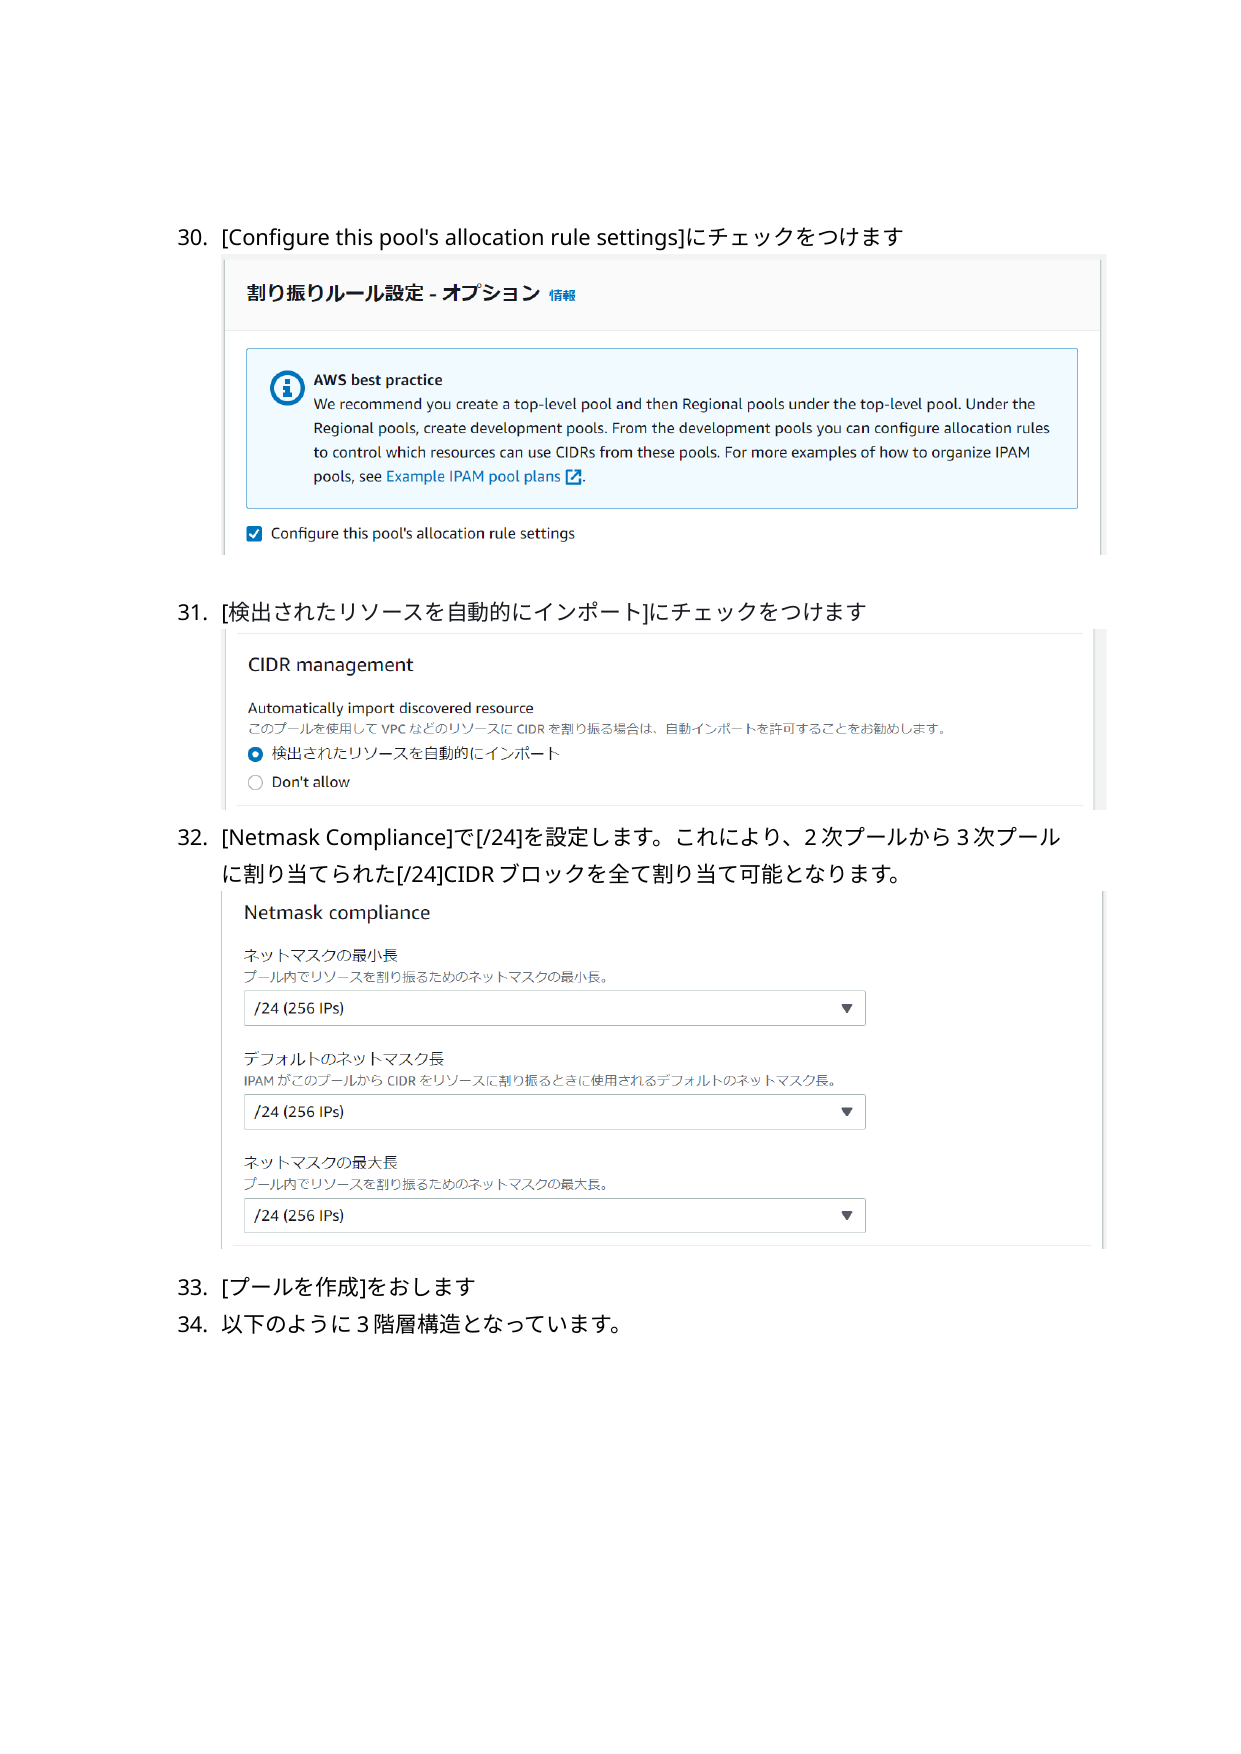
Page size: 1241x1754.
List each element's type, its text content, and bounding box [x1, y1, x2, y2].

picture [221, 254, 1107, 555]
list 以下のように3階層構造となっています。 [177, 1304, 1063, 1342]
list [検出されたリソースを自動的にインポート]にチェックをつけます [177, 592, 1063, 629]
picture [221, 629, 1107, 810]
picture [221, 891, 1107, 1249]
list [Configure this pool's allocation rule settings]にチェックをつけます [177, 217, 1063, 254]
list [プールを作成]をおします [177, 1267, 1063, 1304]
list [Netmask Compliance]で[/24]を設定します。これにより、2次プールから3次プールに割り当てられた[/24]CIDRブロックを全て割り当て可能となります。 [177, 817, 1063, 892]
